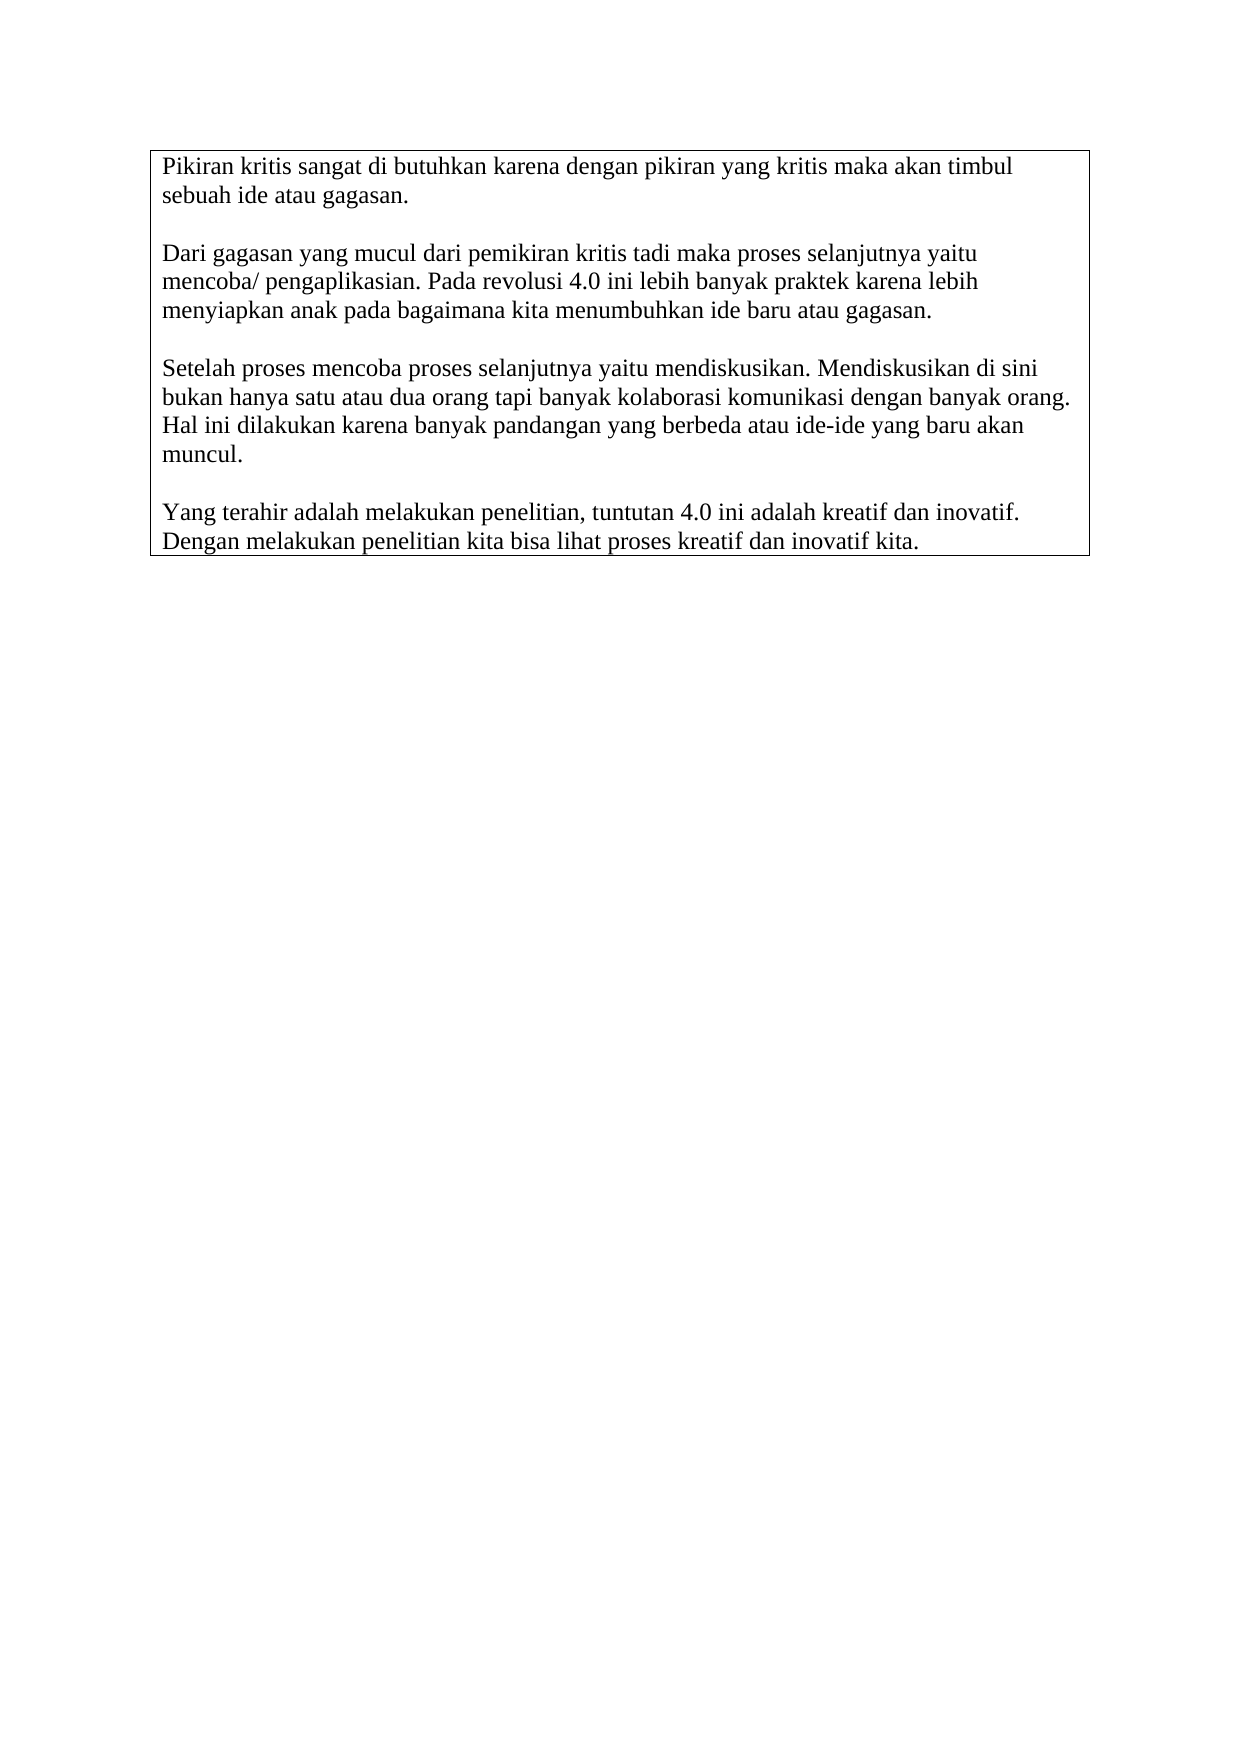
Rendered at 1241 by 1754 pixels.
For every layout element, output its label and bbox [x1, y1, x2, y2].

table_header [151, 151, 1089, 555]
